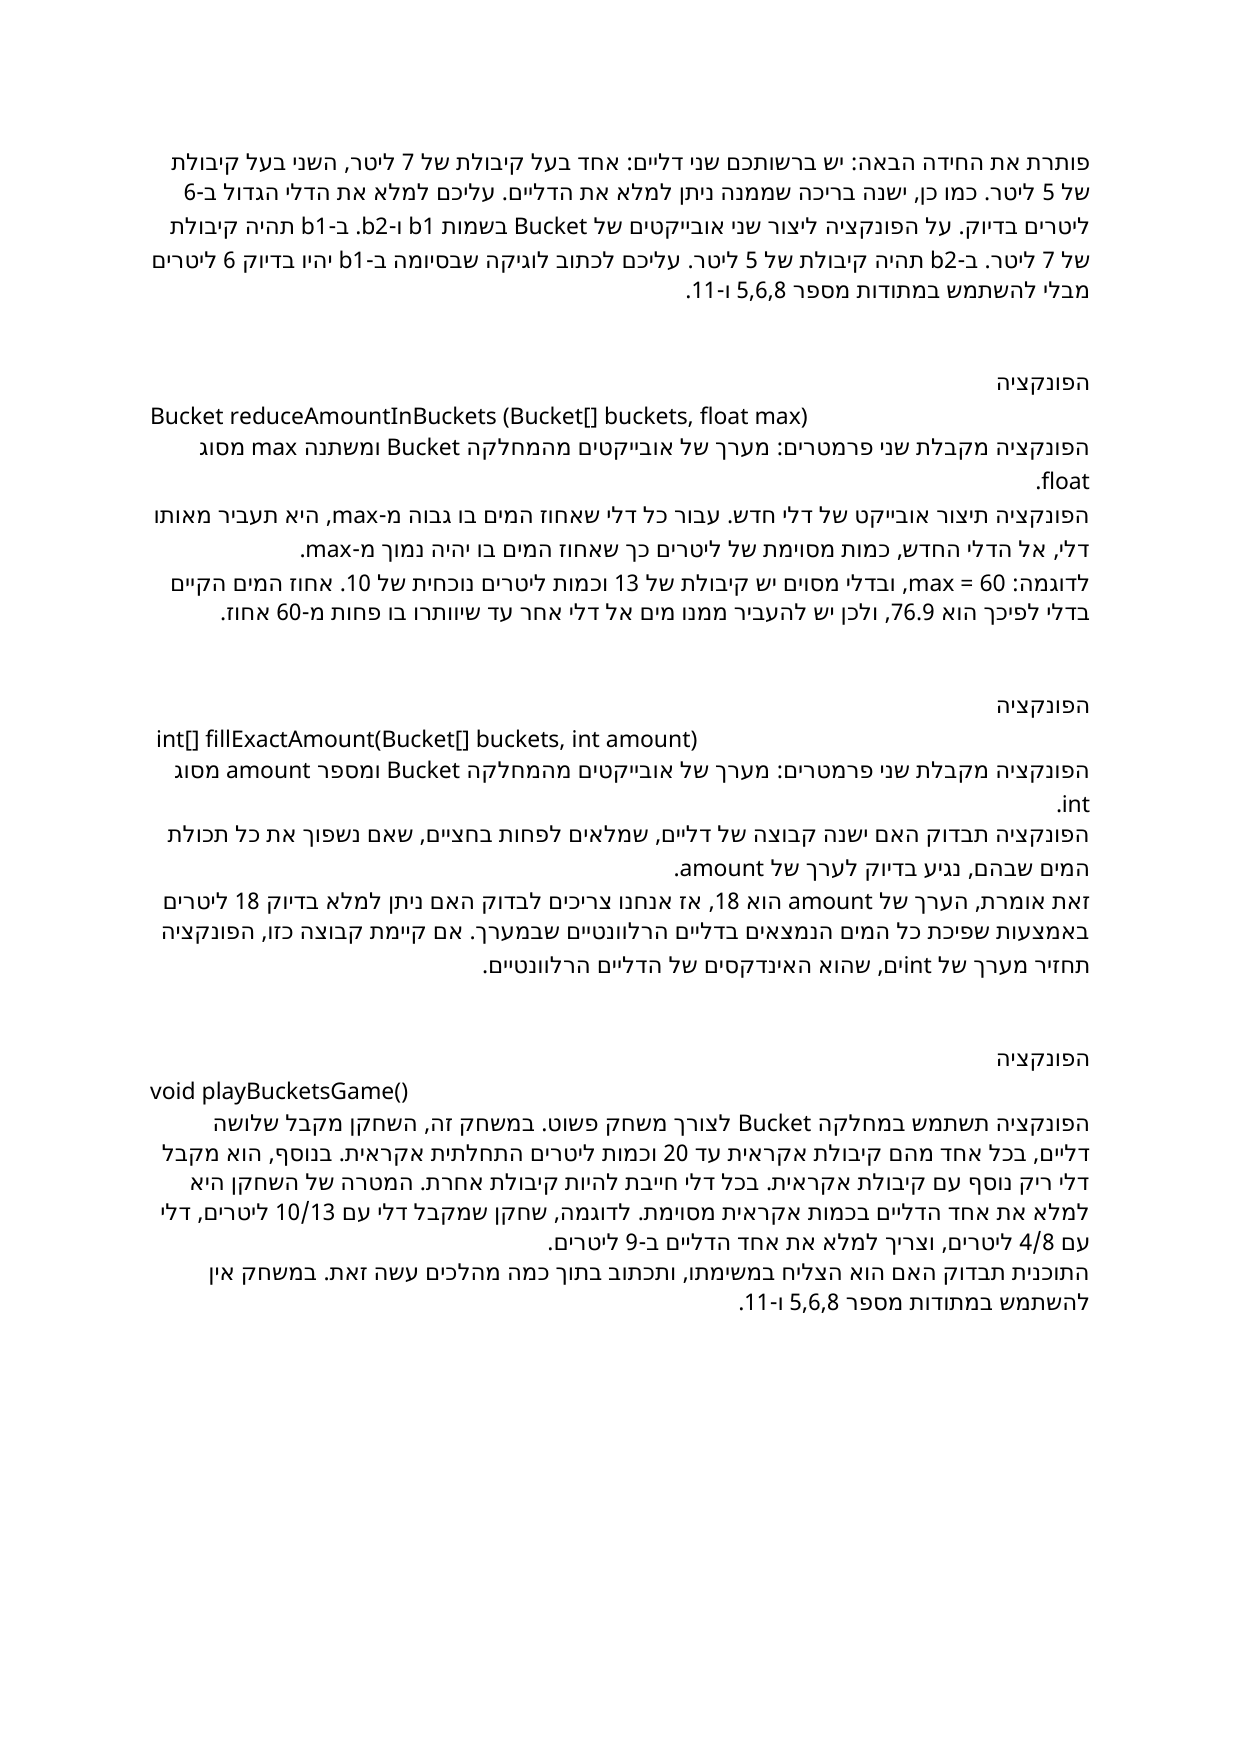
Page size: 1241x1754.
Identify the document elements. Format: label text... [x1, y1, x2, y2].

text התוכנית תבדוק האם הוא הצליח במשימתו, ותכתוב בתוך כמה מהלכים עשה זאת. במשחק אין להשתמש במתודות מספר 5,6,8 ו-11. [150, 1260, 1090, 1320]
text פותרת את החידה הבאה: יש ברשותכם שני דליים: אחד בעל קיבולת של 7 ליטר, השני בעל קיבולת של 5 ליטר. כמו כן, ישנה בריכה שממנה ניתן למלא את הדליים. עליכם למלא את הדלי הגדול ב-6 ליטרים בדיוק. על הפונקציה ליצור שני אובייקטים של Bucket בשמות b1 ו-b2. ב-b1 תהיה קיבולת של 7 ליטר. ב-b2 תהיה קיבולת של 5 ליטר. עליכם לכתוב לוגיקה שבסיומה ב-b1 יהיו בדיוק 6 ליטרים מבלי להשתמש במתודות מספר 5,6,8 ו-11. [150, 150, 1090, 307]
text הפונקציה מקבלת שני פרמטרים: מערך של אובייקטים מהמחלקה Bucket ומספר amount מסוג int. [150, 754, 1090, 822]
text הפונקציה תשתמש במחלקה Bucket לצורך משחק פשוט. במשחק זה, השחקן מקבל שלושה דליים, בכל אחד מהם קיבולת אקראית עד 20 וכמות ליטרים התחלתית אקראית. בנוסף, הוא מקבל דלי ריק נוסף עם קיבולת אקראית. בכל דלי חייבת להיות קיבולת אחרת. המטרה של השחקן היא למלא את אחד הדליים בכמות אקראית מסוימת. לדוגמה, שחקן שמקבל דלי עם 10/13 ליטרים, דלי עם 4/8 ליטרים, וצריך למלא את אחד הדליים ב-9 ליטרים. [150, 1107, 1090, 1260]
text הפונקציה תבדוק האם ישנה קבוצה של דליים, שמלאים לפחות בחציים, שאם נשפוך את כל תכולת המים שבהם, נגיע בדיוק לערך של amount. [150, 822, 1090, 885]
text זאת אומרת, הערך של amount הוא 18, אז אנחנו צריכים לבדוק האם ניתן למלא בדיוק 18 ליטרים באמצעות שפיכת כל המים הנמצאים בדליים הרלוונטיים שבמערך. אם קיימת קבוצה כזו, הפונקציה תחזיר מערך של intים, שהוא האינדקסים של הדליים הרלוונטיים. [150, 885, 1090, 983]
text לדוגמה: max = 60, ובדלי מסוים יש קיבולת של 13 וכמות ליטרים נוכחית של 10. אחוז המים הקיים בדלי לפיכך הוא 76.9, ולכן יש להעביר ממנו מים אל דלי אחר עד שיוותרו בו פחות מ-60 אחוז. [150, 566, 1090, 630]
text הפונקציה תיצור אובייקט של דלי חדש. עבור כל דלי שאחוז המים בו גבוה מ-max, היא תעביר מאותו דלי, אל הדלי החדש, כמות מסוימת של ליטרים כך שאחוז המים בו יהיה נמוך מ-max. [150, 499, 1090, 566]
text Bucket reduceAmountInBuckets (Bucket[] buckets, float max) [150, 400, 1090, 431]
text הפונקציה [150, 693, 1090, 723]
text int[] fillExactAmount(Bucket[] buckets, int amount) [150, 723, 1090, 754]
text הפונקציה [150, 1045, 1090, 1075]
text void playBucketsGame() [150, 1075, 1090, 1107]
text הפונקציה מקבלת שני פרמטרים: מערך של אובייקטים מהמחלקה Bucket ומשתנה max מסוג float. [150, 431, 1090, 499]
text הפונקציה [150, 370, 1090, 400]
